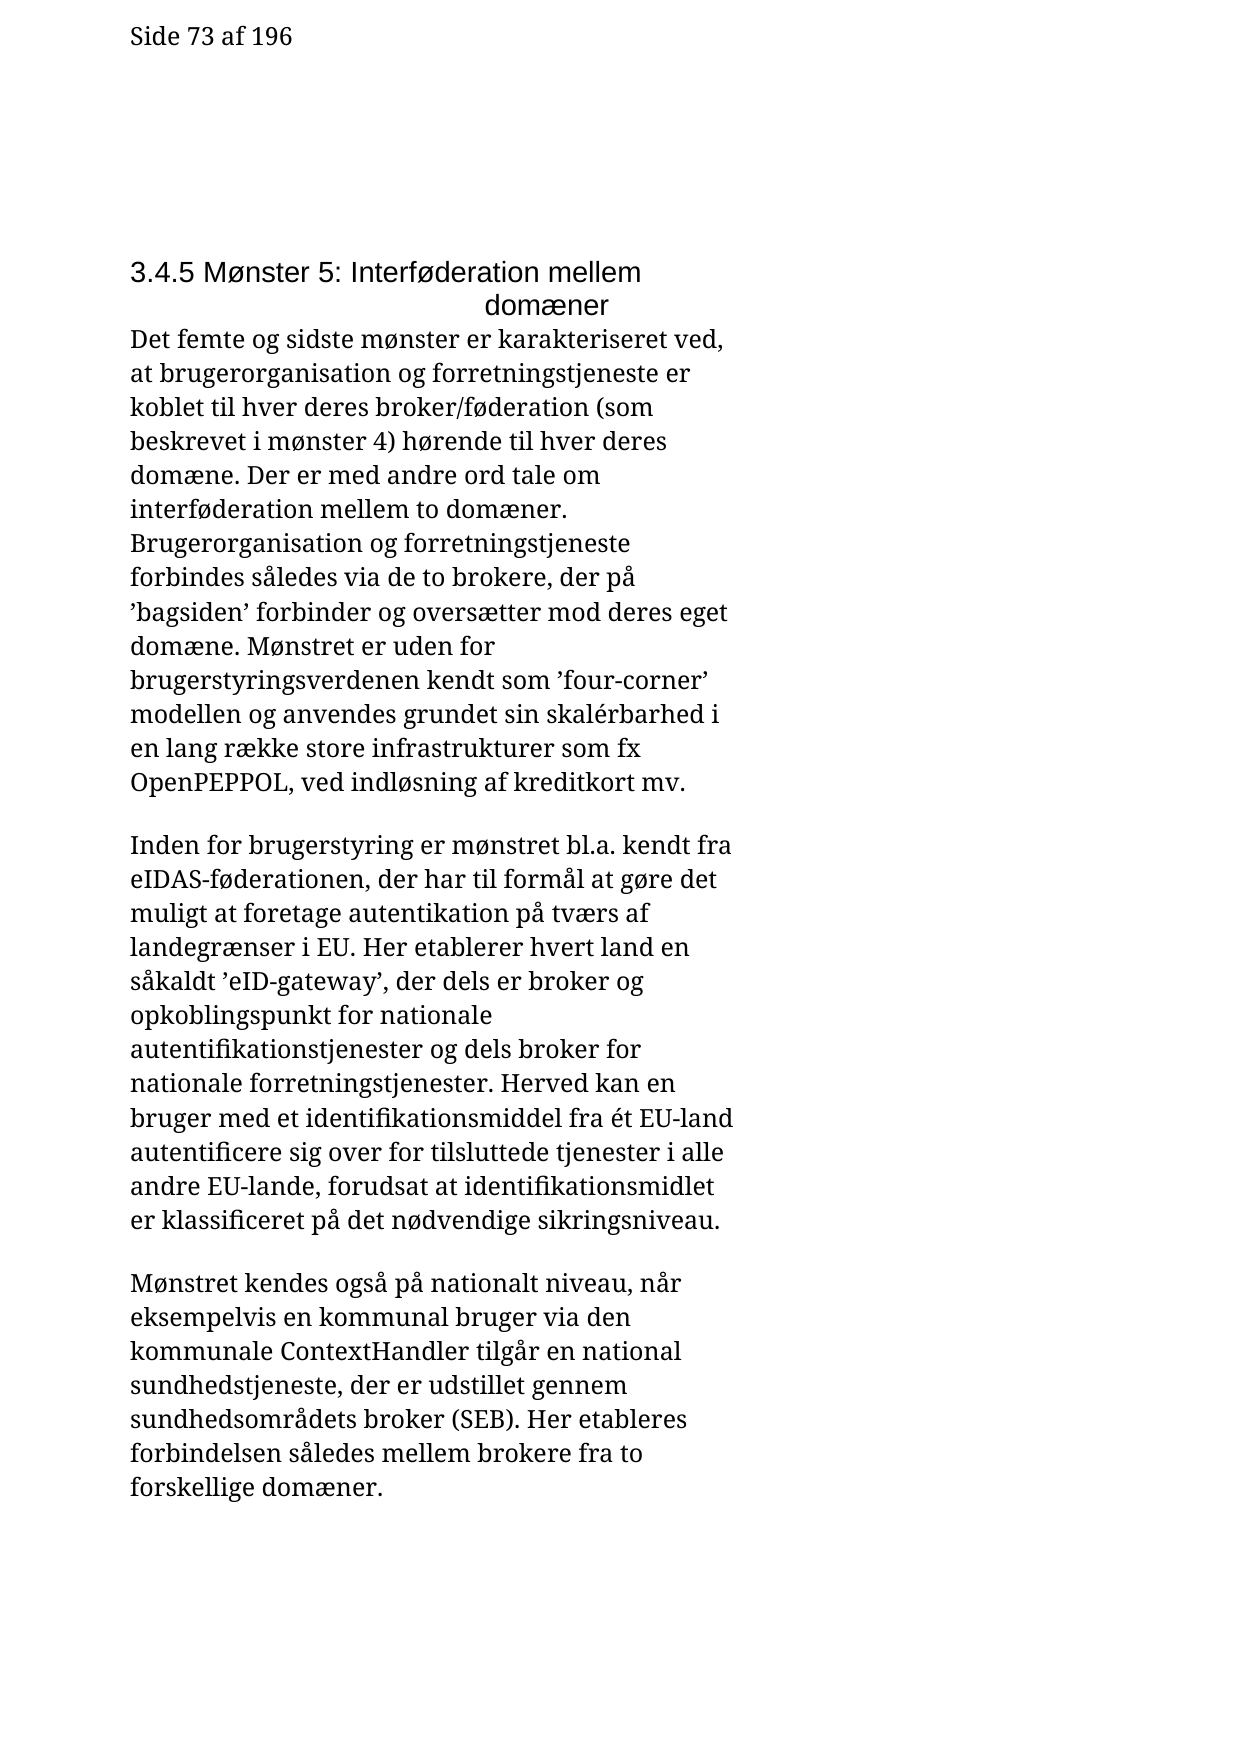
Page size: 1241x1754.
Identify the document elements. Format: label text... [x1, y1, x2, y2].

text Inden for brugerstyring er mønstret bl.a. kendt fra eIDAS-føderationen, der har til formål at gøre det muligt at foretage autentikation på tværs af landegrænser i EU. Her etablerer hvert land en såkaldt ’eID-gateway’, der dels er broker og opkoblingspunkt for nationale autentifikationstjenester og dels broker for nationale forretningstjenester. Herved kan en bruger med et identifikationsmiddel fra ét EU-land autentificere sig over for tilsluttede tjenester i alle andre EU-lande, forudsat at identifikationsmidlet er klassificeret på det nødvendige sikringsniveau. [130, 828, 738, 1236]
text Mønstret kendes også på nationalt niveau, når eksempelvis en kommunal bruger via den kommunale ContextHandler tilgår en national sundhedstjeneste, der er udstillet gennem sundhedsområdets broker (SEB). Her etableres forbindelsen således mellem brokere fra to forskellige domæner. [130, 1266, 738, 1504]
subtitle Mønster 5: Interføderation mellem domæner [130, 254, 738, 322]
text Det femte og sidste mønster er karakteriseret ved, at brugerorganisation og forretningstjeneste er koblet til hver deres broker/føderation (som beskrevet i mønster 4) hørende til hver deres domæne. Der er med andre ord tale om interføderation mellem to domæner. Brugerorganisation og forretningstjeneste forbindes således via de to brokere, der på ’bagsiden’ forbinder og oversætter mod deres eget domæne. Mønstret er uden for brugerstyringsverdenen kendt som ’four-corner’ modellen og anvendes grundet sin skalérbarhed i en lang række store infrastrukturer som fx OpenPEPPOL, ved indløsning af kreditkort mv. [130, 322, 738, 798]
